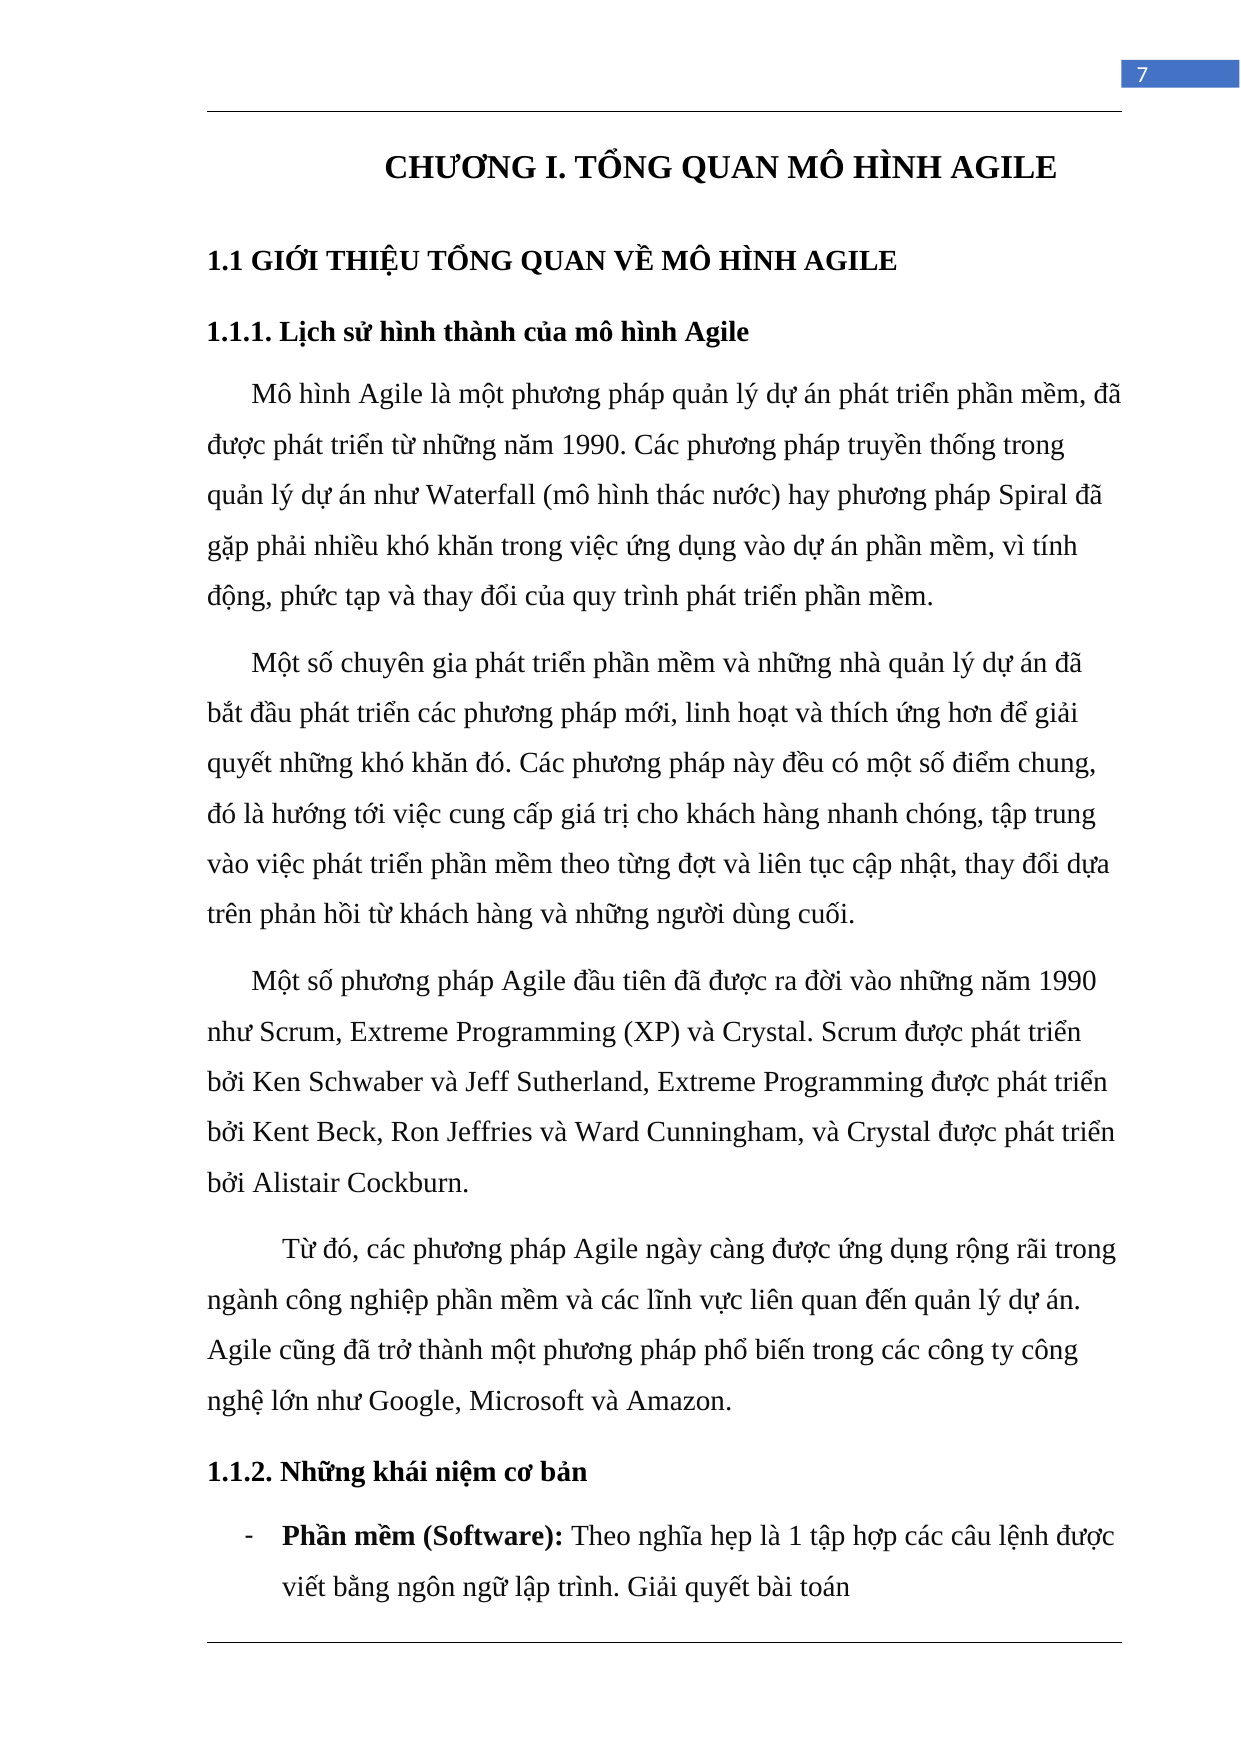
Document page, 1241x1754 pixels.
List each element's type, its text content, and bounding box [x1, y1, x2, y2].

subtitle 1.1.2. Những khái niệm cơ bản [207, 1454, 1122, 1487]
text Mô hình Agile là một phương pháp quản lý dự án phát triển phần mềm, đã được phát triển từ những năm 1990. Các phương pháp truyền thống trong quản lý dự án như Waterfall (mô hình thác nước) hay phương pháp Spiral đã gặp phải nhiều khó khăn trong việc ứng dụng vào dự án phần mềm, vì tính động, phức tạp và thay đổi của quy trình phát triển phần mềm. [207, 377, 1122, 611]
text Từ đó, các phương pháp Agile ngày càng được ứng dụng rộng rãi trong ngành công nghiệp phần mềm và các lĩnh vực liên quan đến quản lý dự án. Agile cũng đã trở thành một phương pháp phổ biến trong các công ty công nghệ lớn như Google, Microsoft và Amazon. [207, 1232, 1122, 1416]
text Một số phương pháp Agile đầu tiên đã được ra đời vào những năm 1990 như Scrum, Extreme Programming (XP) và Crystal. Scrum được phát triển bởi Ken Schwaber và Jeff Sutherland, Extreme Programming được phát triển bởi Kent Beck, Ron Jeffries và Ward Cunningham, và Crystal được phát triển bởi Alistair Cockburn. [207, 963, 1122, 1198]
list Phần mềm (Software): Theo nghĩa hẹp là 1 tập hợp các câu lệnh được viết bằng ngôn ngữ lập trình. Giải quyết bài toán [244, 1517, 1122, 1602]
subtitle 1.1.1. Lịch sử hình thành của mô hình Agile [206, 314, 1122, 347]
subtitle 1.1 GIỚI THIỆU TỔNG QUAN VỀ MÔ HÌNH AGILE [207, 243, 1122, 276]
subtitle CHƯƠNG I. TỔNG QUAN MÔ HÌNH AGILE [384, 148, 1122, 186]
text Một số chuyên gia phát triển phần mềm và những nhà quản lý dự án đã bắt đầu phát triển các phương pháp mới, linh hoạt và thích ứng hơn để giải quyết những khó khăn đó. Các phương pháp này đều có một số điểm chung, đó là hướng tới việc cung cấp giá trị cho khách hàng nhanh chóng, tập trung vào việc phát triển phần mềm theo từng đợt và liên tục cập nhật, thay đổi dựa trên phản hồi từ khách hàng và những người dùng cuối. [207, 645, 1122, 930]
